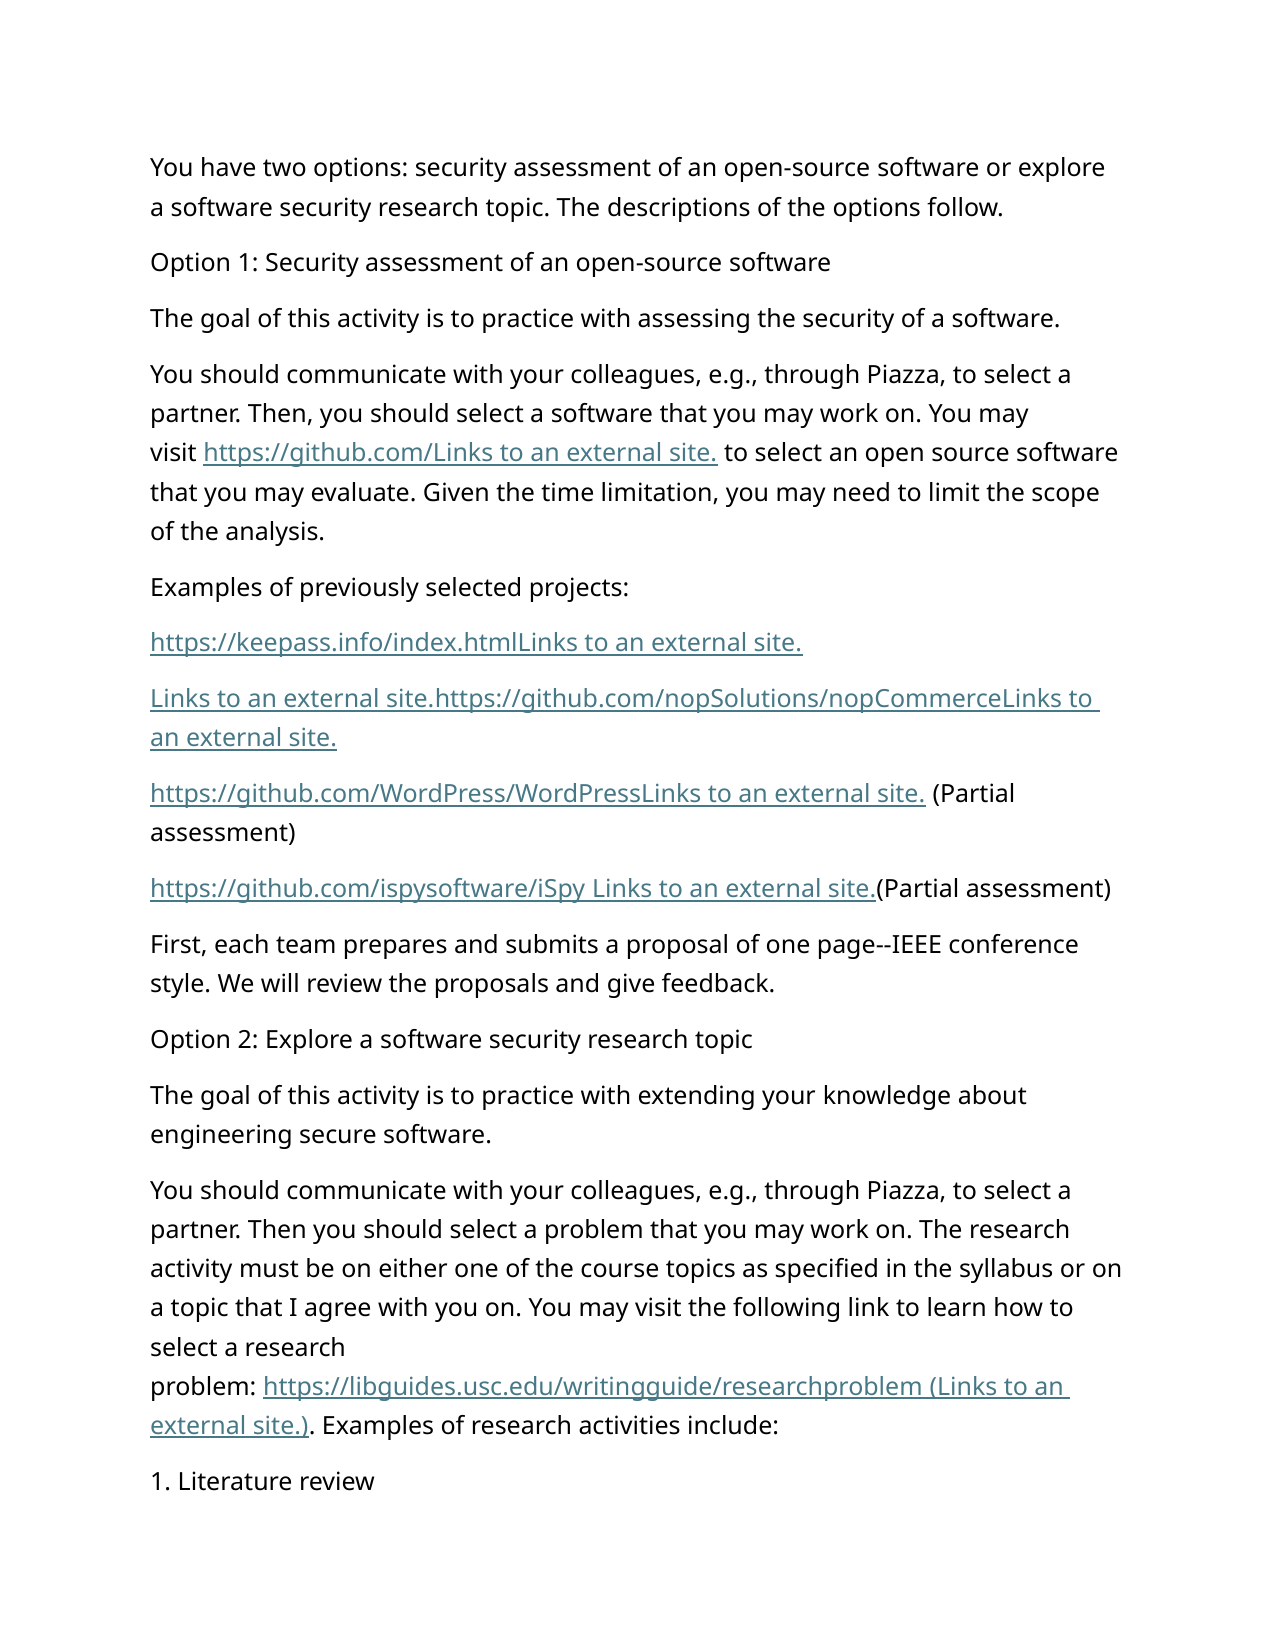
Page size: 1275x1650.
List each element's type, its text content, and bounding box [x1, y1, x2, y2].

text https://github.com/WordPress/WordPressLinks to an external site. (Partial assessment) [150, 776, 1125, 849]
text Examples of previously selected projects: [150, 569, 1125, 603]
text The goal of this activity is to practice with assessing the security of a software. [150, 301, 1125, 335]
text Option 2: Explore a software security research topic [150, 1022, 1125, 1056]
text The goal of this activity is to practice with extending your knowledge about engineering secure software. [150, 1077, 1125, 1151]
text https://keepass.info/index.htmlLinks to an external site. [150, 625, 1125, 659]
text First, each team prepares and submits a proposal of one page--IEEE conference style. We will review the proposals and give feedback. [150, 927, 1125, 1000]
text You should communicate with your colleagues, e.g., through Piazza, to select a partner. Then, you should select a software that you may work on. You may visit https://github.com/Links to an external site. to select an open source software that you may evaluate. Given the time limitation, you may need to limit the scope of the analysis. [150, 357, 1125, 547]
text https://github.com/ispysoftware/iSpy Links to an external site.(Partial assessment) [150, 871, 1125, 905]
text You have two options: security assessment of an open-source software or explore a software security research topic. The descriptions of the options follow. [150, 150, 1125, 223]
text 1. Literature review [150, 1463, 1125, 1497]
text You should communicate with your colleagues, e.g., through Piazza, to select a partner. Then you should select a problem that you may work on. The research activity must be on either one of the course topics as specified in the syllabus or on a topic that I agree with you on. You may visit the following link to learn how to select a research problem: https://libguides.usc.edu/writingguide/researchproblem (Links to an external site.). Examples of research activities include: [150, 1172, 1125, 1442]
text Links to an external site.https://github.com/nopSolutions/nopCommerceLinks to an external site. [150, 681, 1125, 754]
text Option 1: Security assessment of an open-source software [150, 245, 1125, 279]
